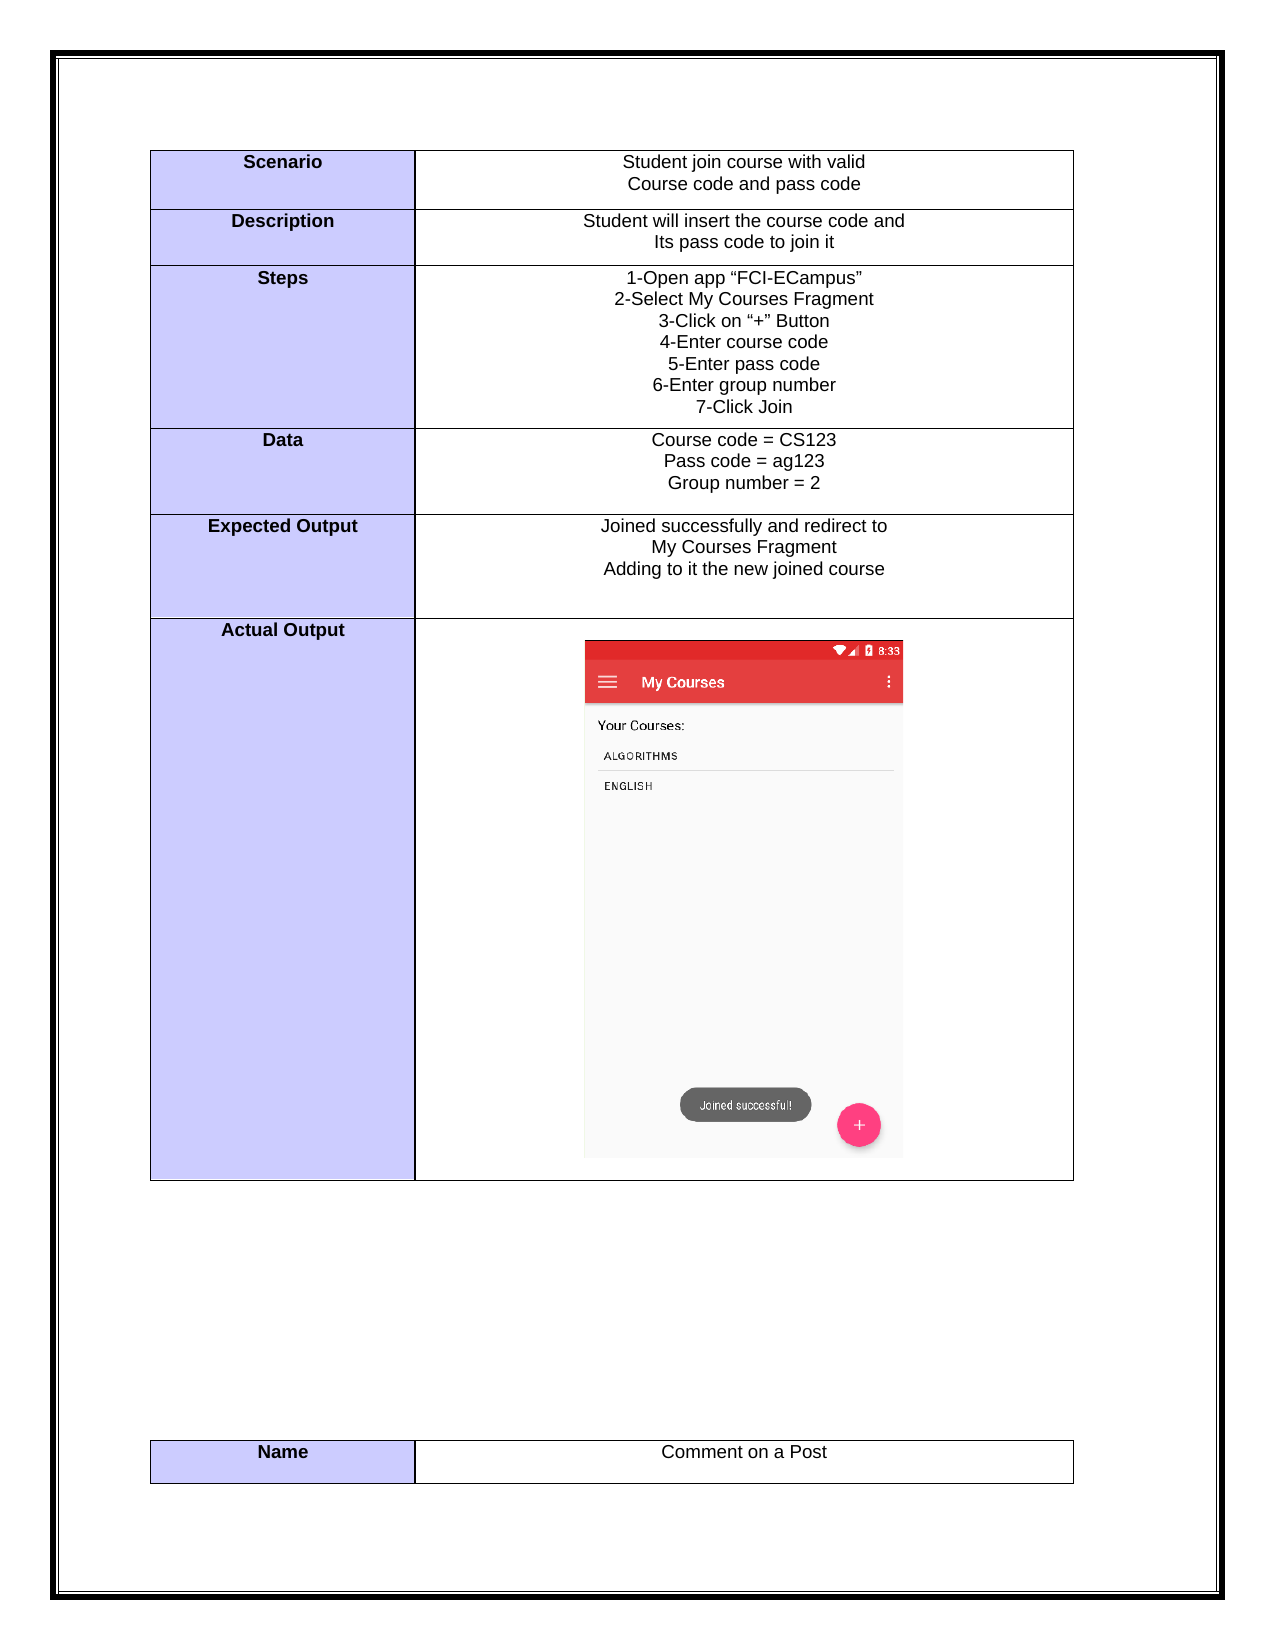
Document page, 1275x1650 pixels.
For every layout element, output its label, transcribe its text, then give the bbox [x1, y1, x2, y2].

table_cell Description [151, 210, 414, 265]
table_cell Expected Output [151, 515, 414, 617]
table_header Name [151, 1441, 414, 1483]
table_cell [416, 619, 1073, 1179]
table_header Comment on a Post [416, 1441, 1073, 1483]
table_cell 1-Open app “FCI-ECampus” 2-Select My Courses Fragment 3-Click on “+” Button 4-Enter course code 5-Enter pass code 6-Enter group number 7-Click Join [416, 266, 1073, 428]
table_cell Steps [151, 266, 414, 428]
table_cell Scenario [151, 151, 414, 209]
table_cell Data [151, 429, 414, 514]
table_cell Student join course with valid Course code and pass code [416, 151, 1073, 209]
table_cell Course code = CS123 Pass code = ag123 Group number = 2 [416, 429, 1073, 514]
table_cell Joined successfully and redirect to My Courses Fragment Adding to it the new joined course [416, 515, 1073, 617]
table_cell Student will insert the course code and Its pass code to join it [416, 210, 1073, 265]
table_cell Actual Output [151, 619, 414, 1179]
picture [584, 640, 904, 1158]
